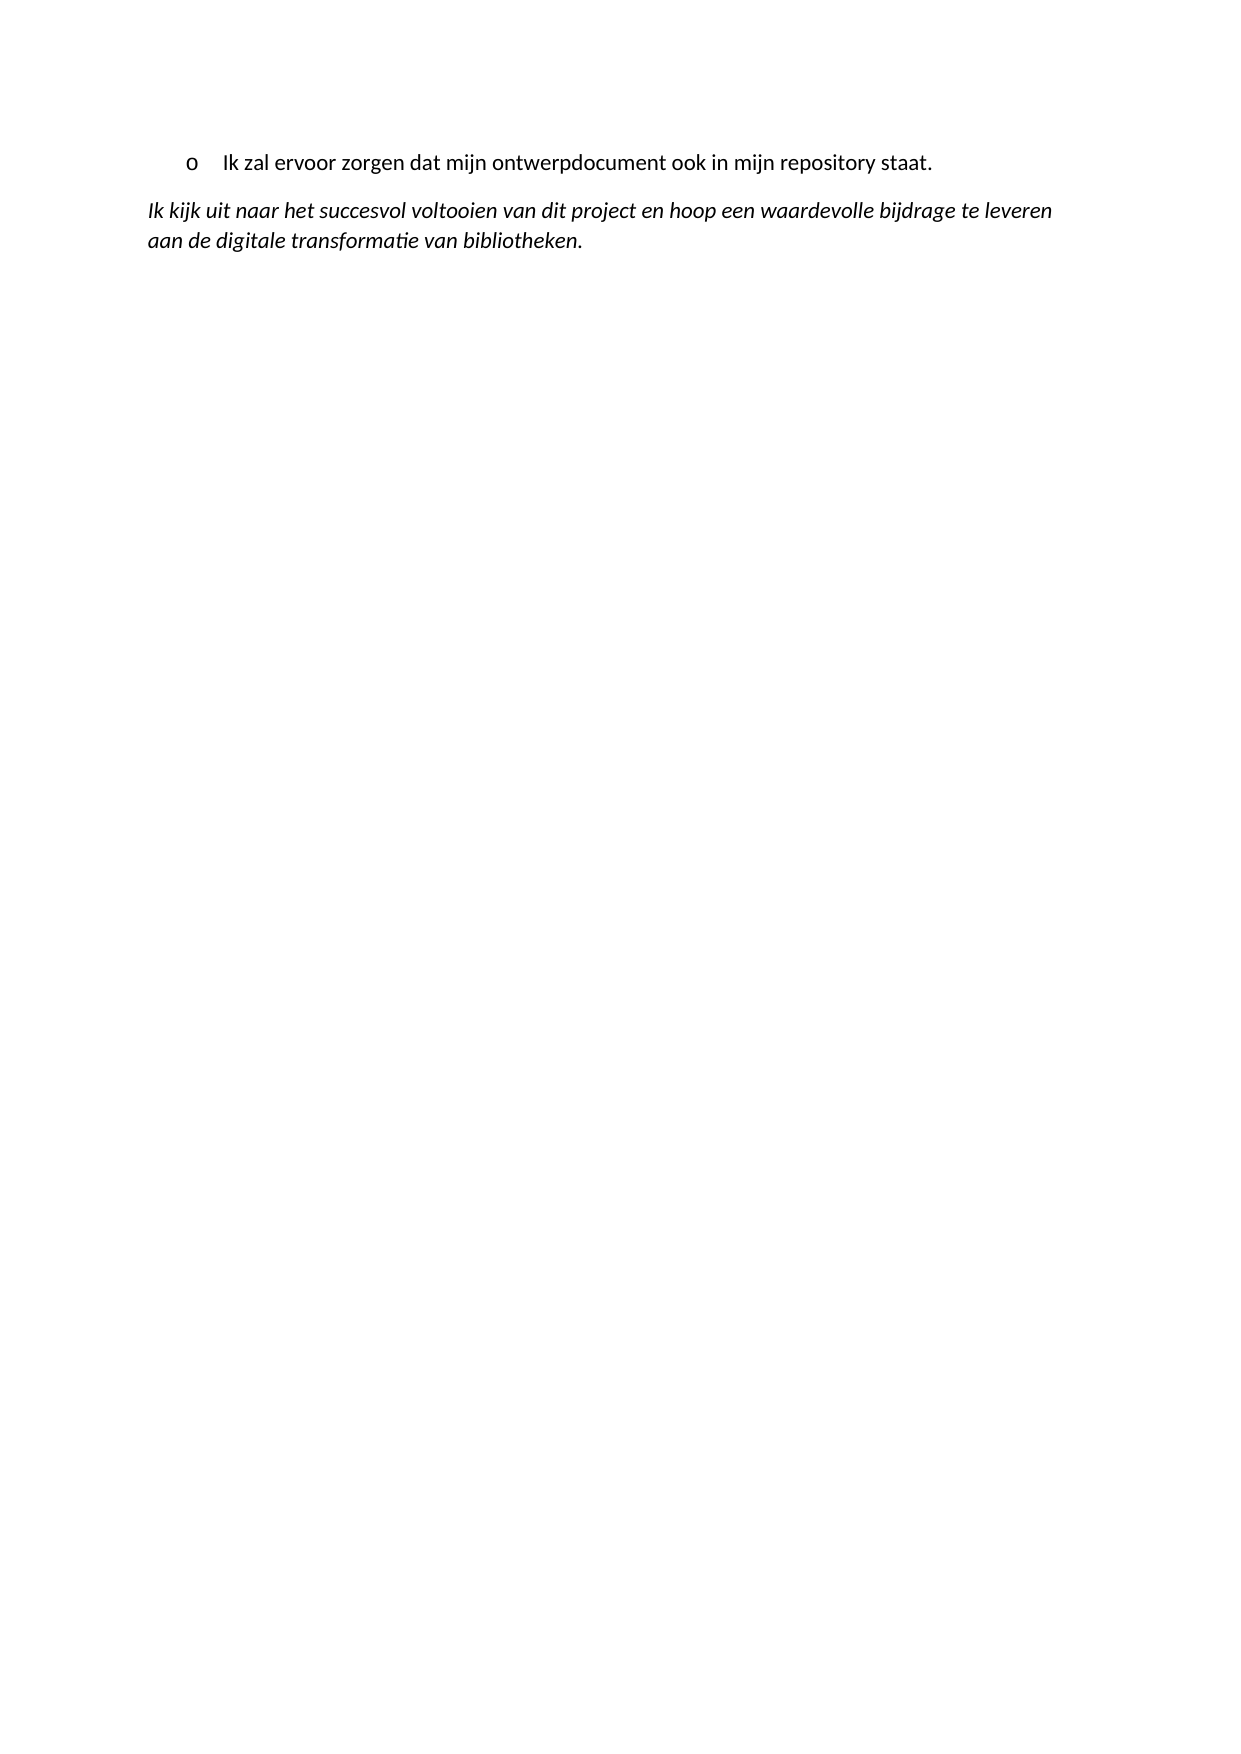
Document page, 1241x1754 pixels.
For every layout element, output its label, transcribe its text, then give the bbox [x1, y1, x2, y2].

text Ik kijk uit naar het succesvol voltooien van dit project en hoop een waardevolle bijdrage te leveren aan de digitale transformatie van bibliotheken. [148, 196, 1093, 254]
list Ik zal ervoor zorgen dat mijn ontwerpdocument ook in mijn repository staat. [185, 148, 1093, 177]
